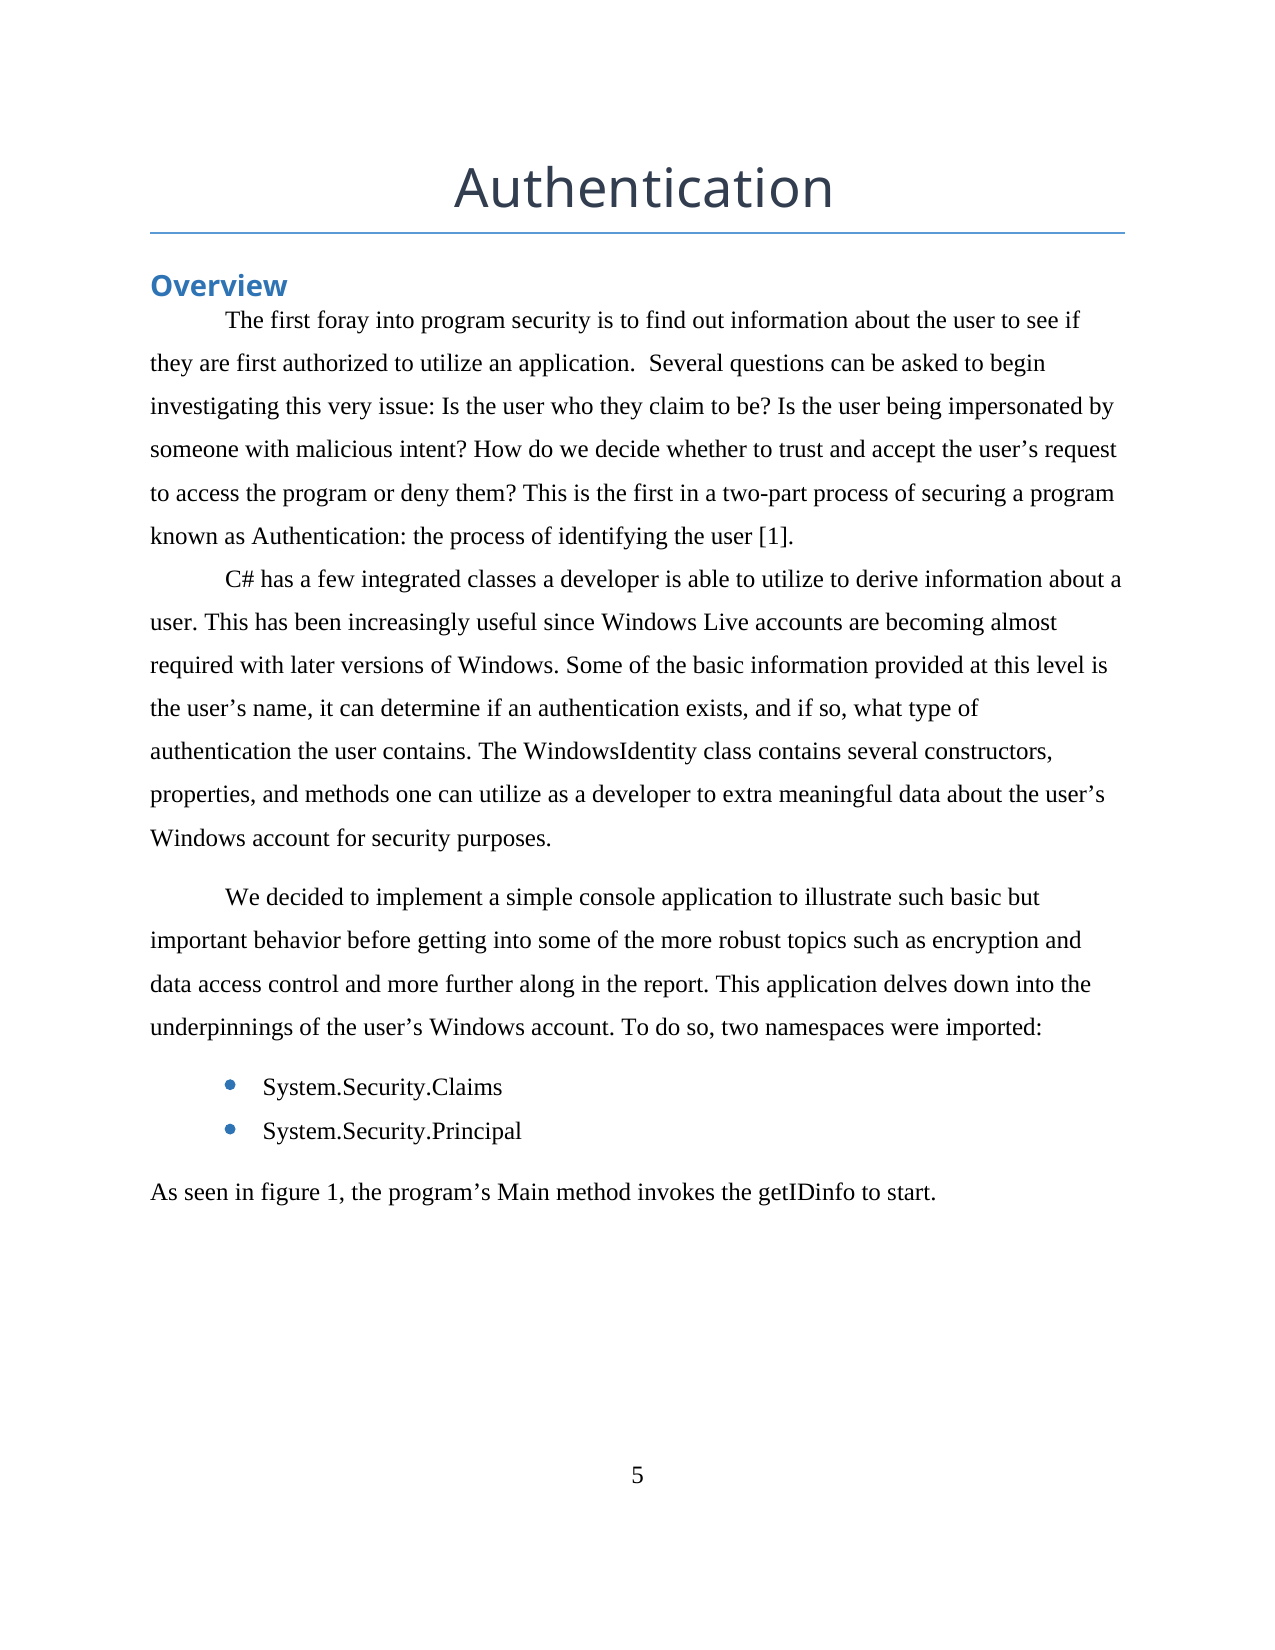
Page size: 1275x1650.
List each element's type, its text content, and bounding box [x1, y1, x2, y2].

text C# has a few integrated classes a developer is able to utilize to derive information about a user. This has been increasingly useful since Windows Live accounts are becoming almost required with later versions of Windows. Some of the basic information provided at this level is the user’s name, it can determine if an authentication exists, and if so, what type of authentication the user contains. The WindowsIdentity class contains several constructors, properties, and methods one can utilize as a developer to extra meaningful data about the user’s Windows account for security purposes. [150, 564, 1125, 851]
text We decided to implement a simple console application to illustrate such basic but important behavior before getting into some of the more robust topics such as encryption and data access control and more further along in the report. This application delves down into the underpinnings of the user’s Windows account. To do so, two namespaces were imported: [150, 882, 1125, 1041]
list System.Security.Claims [225, 1072, 1125, 1101]
subtitle Overview [150, 265, 1125, 305]
list System.Security.Principal [225, 1116, 1125, 1146]
text As seen in figure 1, the program’s Main method invokes the getIDinfo to start. [150, 1177, 1125, 1206]
text The first foray into program security is to find out information about the user to see if they are first authorized to utilize an application. Several questions can be asked to begin investigating this very issue: Is the user who they claim to be? Is the user being impersonated by someone with malicious intent? How do we decide whether to trust and accept the user’s request to access the program or deny them? This is the first in a two-part process of securing a program known as Authentication: the process of identifying the user [1]. [150, 305, 1125, 549]
text Authentication [150, 150, 1125, 232]
